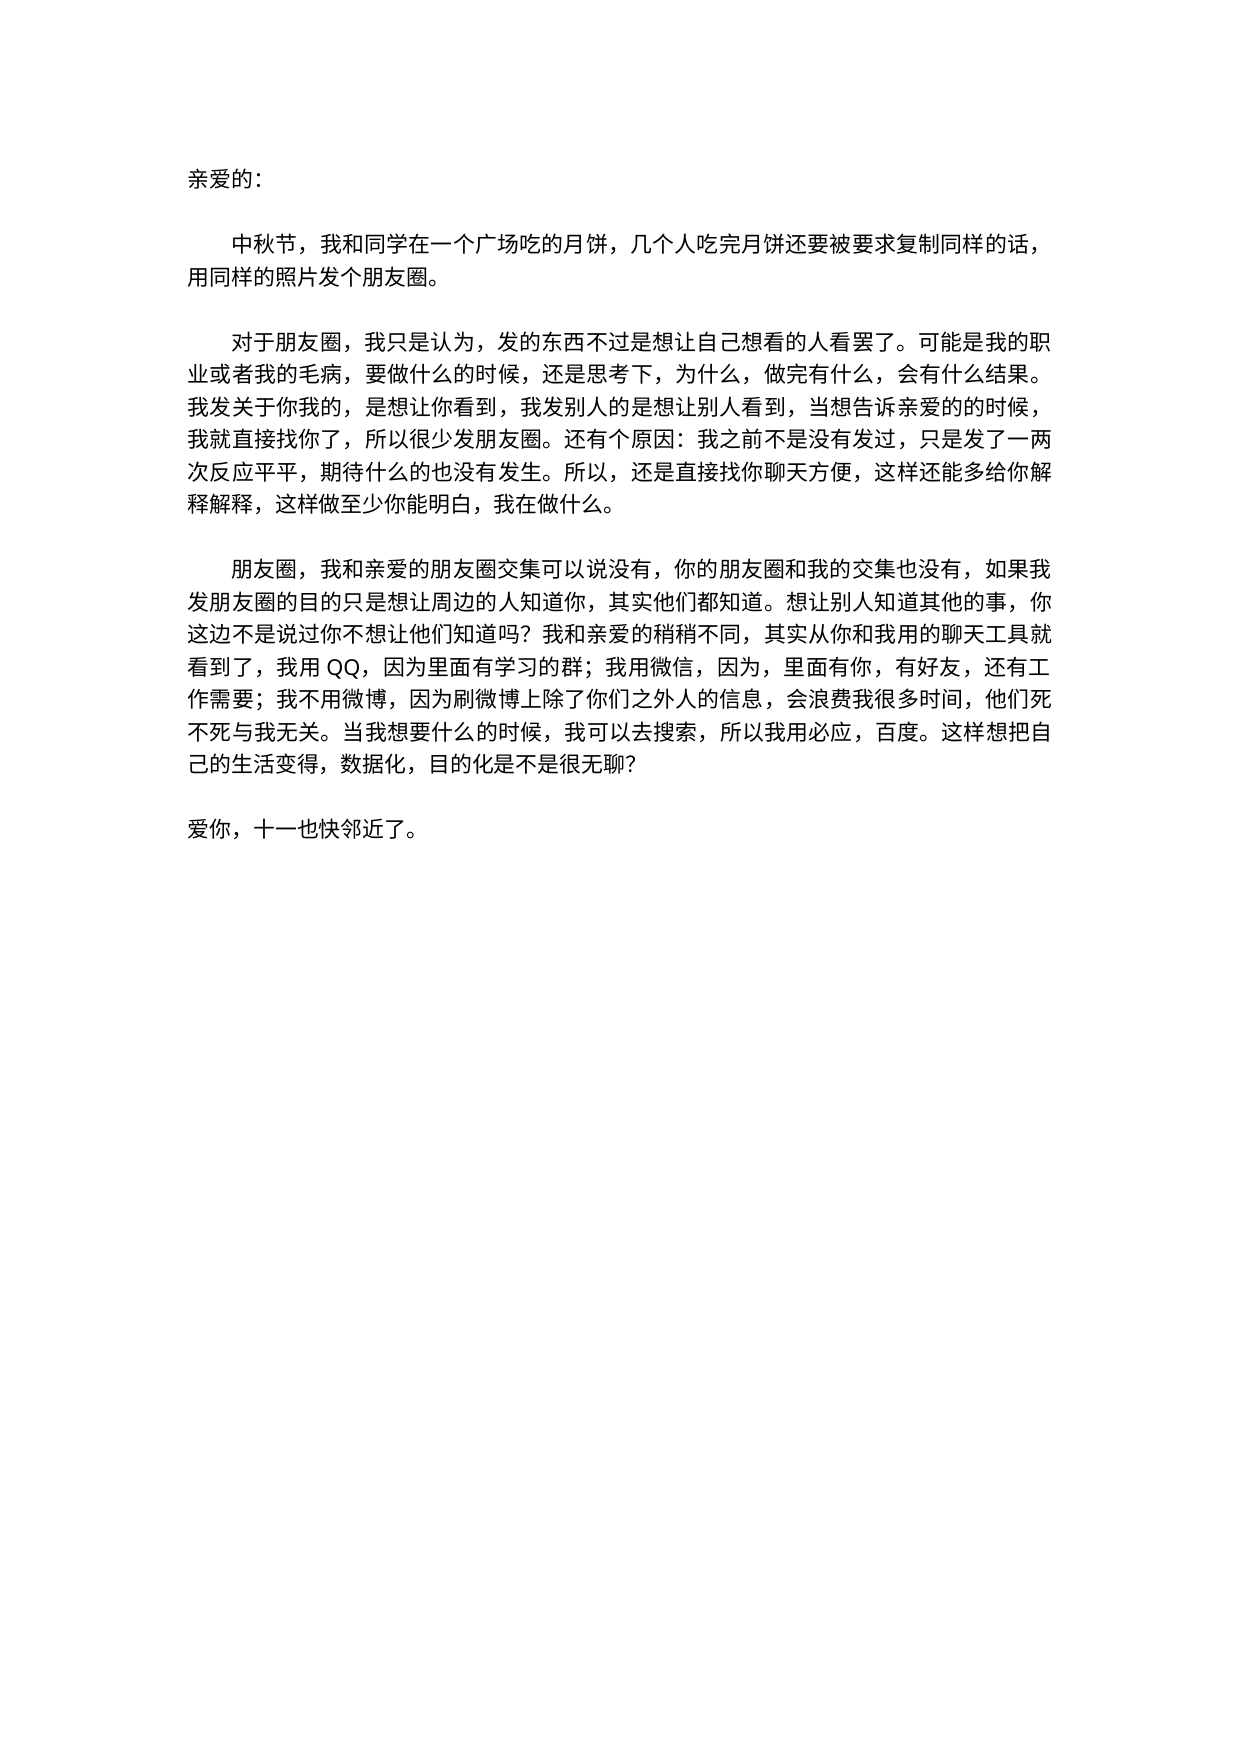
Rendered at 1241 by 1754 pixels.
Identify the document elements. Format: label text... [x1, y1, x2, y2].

text 对于朋友圈，我只是认为，发的东西不过是想让自己想看的人看罢了。可能是我的职业或者我的毛病，要做什么的时候，还是思考下，为什么，做完有什么，会有什么结果。 我发关于你我的，是想让你看到，我发别人的是想让别人看到，当想告诉亲爱的的时候，我就直接找你了，所以很少发朋友圈。还有个原因：我之前不是没有发过，只是发了一两次反应平平，期待什么的也没有发生。所以，还是直接找你聊天方便，这样还能多给你解释解释，这样做至少你能明白，我在做什么。 [187, 324, 1053, 519]
text 爱你，十一也快邻近了。 [187, 812, 1053, 844]
text 中秋节，我和同学在一个广场吃的月饼，几个人吃完月饼还要被要求复制同样的话，用同样的照片发个朋友圈。 [187, 227, 1053, 292]
text 亲爱的： [187, 162, 1053, 194]
text 朋友圈，我和亲爱的朋友圈交集可以说没有，你的朋友圈和我的交集也没有，如果我发朋友圈的目的只是想让周边的人知道你，其实他们都知道。想让别人知道其他的事，你这边不是说过你不想让他们知道吗？我和亲爱的稍稍不同，其实从你和我用的聊天工具就看到了，我用QQ，因为里面有学习的群；我用微信，因为，里面有你，有好友，还有工作需要；我不用微博，因为刷微博上除了你们之外人的信息，会浪费我很多时间，他们死不死与我无关。当我想要什么的时候，我可以去搜索，所以我用必应，百度。这样想把自己的生活变得，数据化，目的化是不是很无聊？ [187, 552, 1053, 779]
